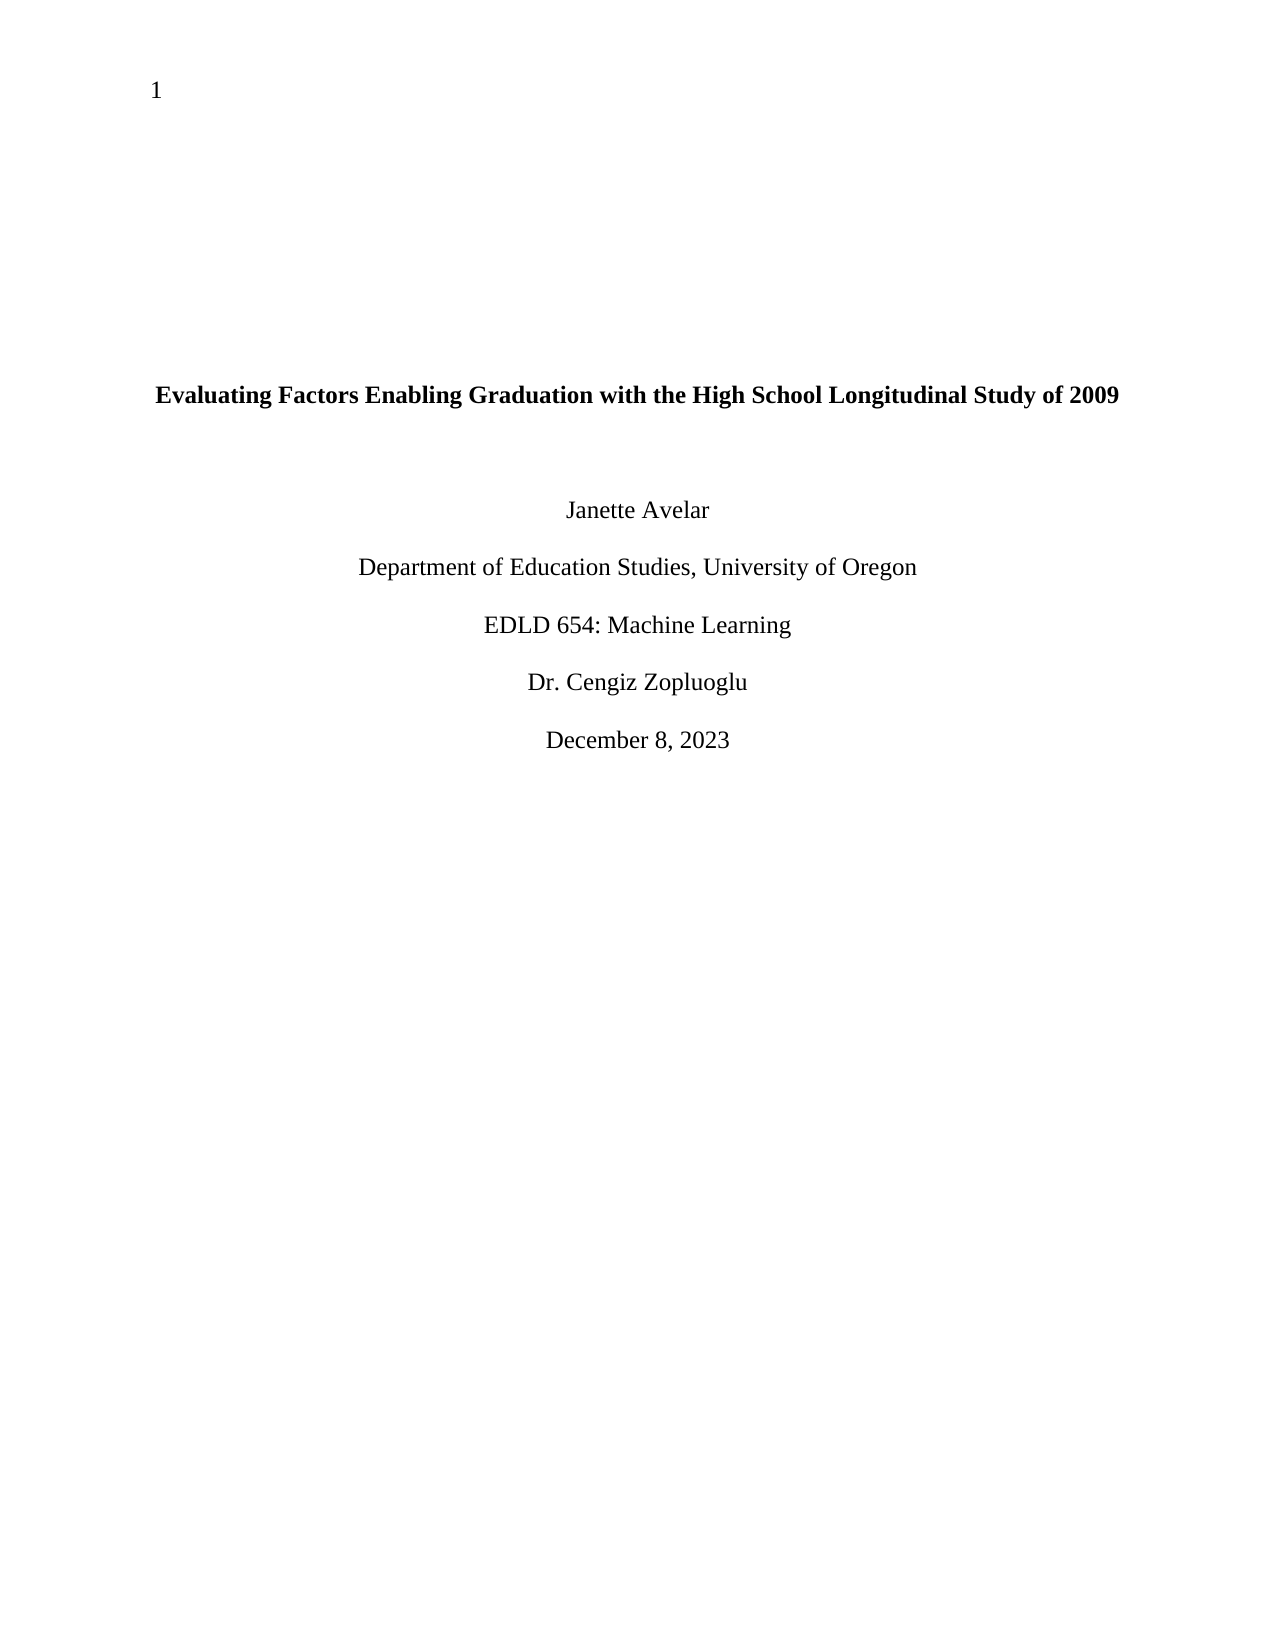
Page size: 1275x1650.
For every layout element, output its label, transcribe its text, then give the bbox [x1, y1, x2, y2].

text EDLD 654: Machine Learning [150, 610, 1125, 639]
text Dr. Cengiz Zopluoglu [150, 667, 1125, 696]
text Janette Avelar [150, 495, 1125, 524]
text December 8, 2023 [150, 725, 1125, 754]
text Evaluating Factors Enabling Graduation with the High School Longitudinal Study of 2009 [150, 380, 1125, 409]
text Department of Education Studies, University of Oregon [150, 552, 1125, 581]
